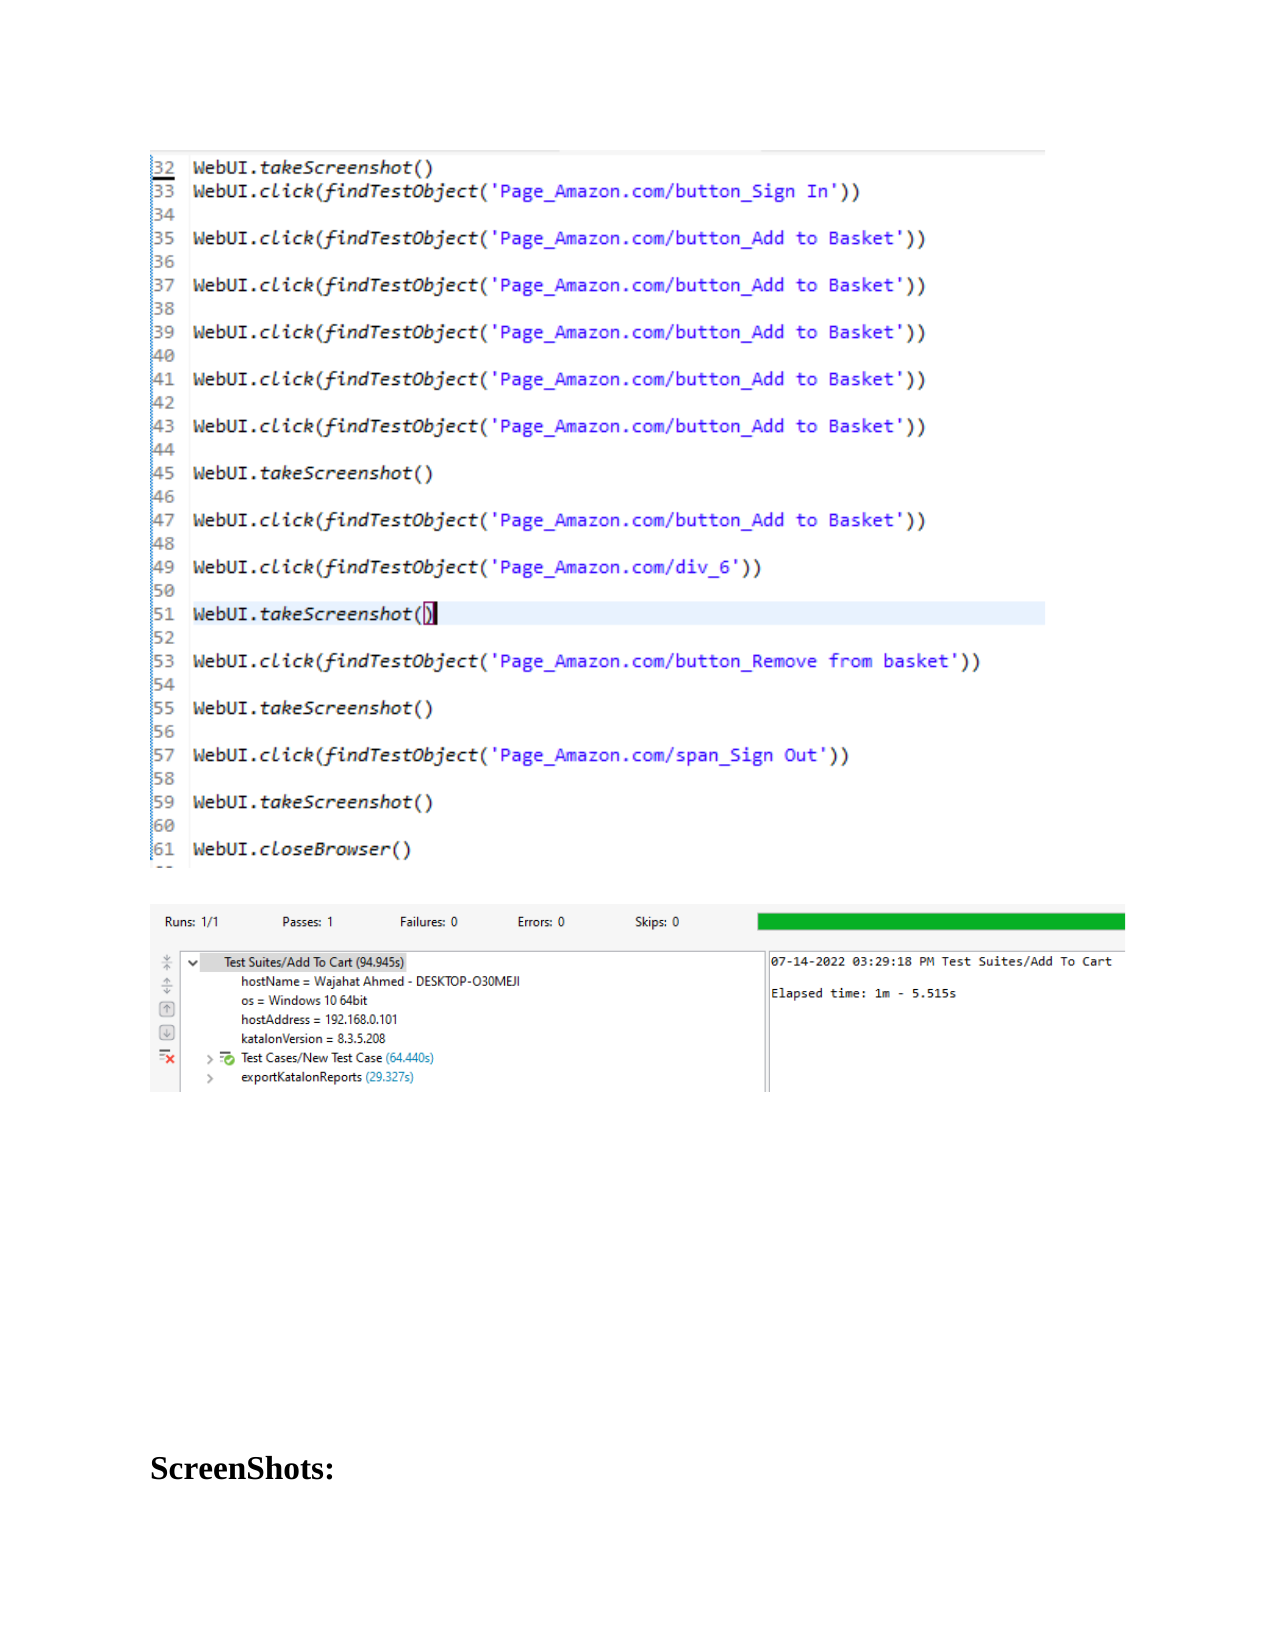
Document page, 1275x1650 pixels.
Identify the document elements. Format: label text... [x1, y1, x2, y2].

picture [150, 904, 1125, 1092]
picture [150, 150, 1046, 868]
text ScreenShots: [150, 1448, 1125, 1486]
